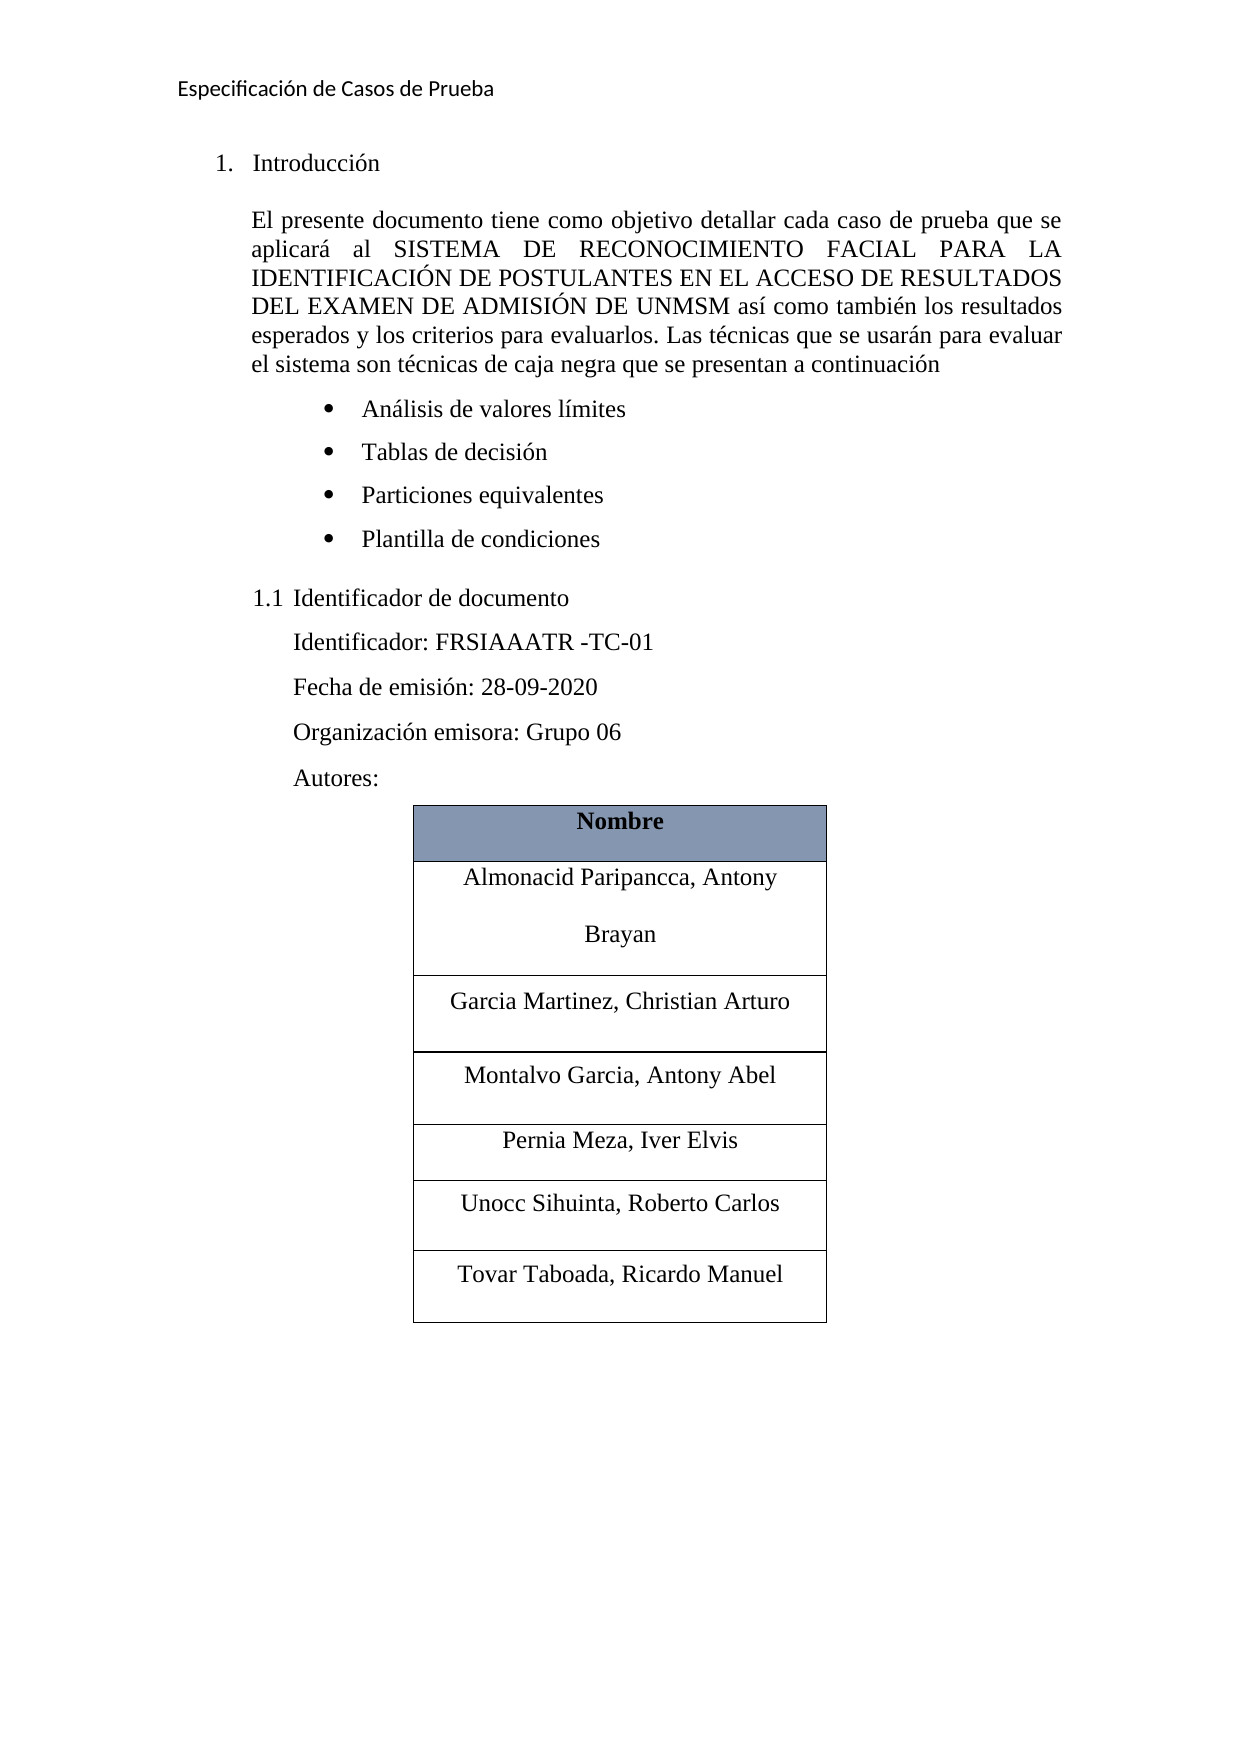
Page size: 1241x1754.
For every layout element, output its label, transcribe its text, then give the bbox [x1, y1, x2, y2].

table_cell Garcia Martinez, Christian Arturo [414, 976, 826, 1051]
list Plantilla de condiciones [324, 524, 1063, 552]
list Análisis de valores límites [324, 394, 1063, 423]
table_cell Unocc Sihuinta, Roberto Carlos [414, 1181, 826, 1250]
list Tablas de decisión [324, 437, 1063, 466]
text Identificador: FRSIAAATR -TC-01 [293, 627, 1063, 655]
text Autores: [293, 763, 1063, 792]
text Organización emisora: Grupo 06 [293, 717, 1063, 746]
subtitle Introducción [215, 148, 1063, 176]
list Particiones equivalentes [324, 481, 1063, 509]
table_header Nombre [414, 806, 826, 861]
table_cell Almonacid Paripancca, Antony Brayan [414, 862, 826, 974]
subtitle Identificador de documento [252, 583, 1063, 612]
text Fecha de emisión: 28-09-2020 [293, 672, 1063, 701]
text El presente documento tiene como objetivo detallar cada caso de prueba que se aplicará al SISTEMA DE RECONOCIMIENTO FACIAL PARA LA IDENTIFICACIÓN DE POSTULANTES EN EL ACCESO DE RESULTADOS DEL EXAMEN DE ADMISIÓN DE UNMSM así como también los resultados esperados y los criterios para evaluarlos. Las técnicas que se usarán para evaluar el sistema son técnicas de caja negra que se presentan a continuación [251, 205, 1063, 378]
table_cell Pernia Meza, Iver Elvis [414, 1125, 826, 1180]
table_cell Montalvo Garcia, Antony Abel [414, 1053, 826, 1124]
table_cell Tovar Taboada, Ricardo Manuel [414, 1251, 826, 1322]
